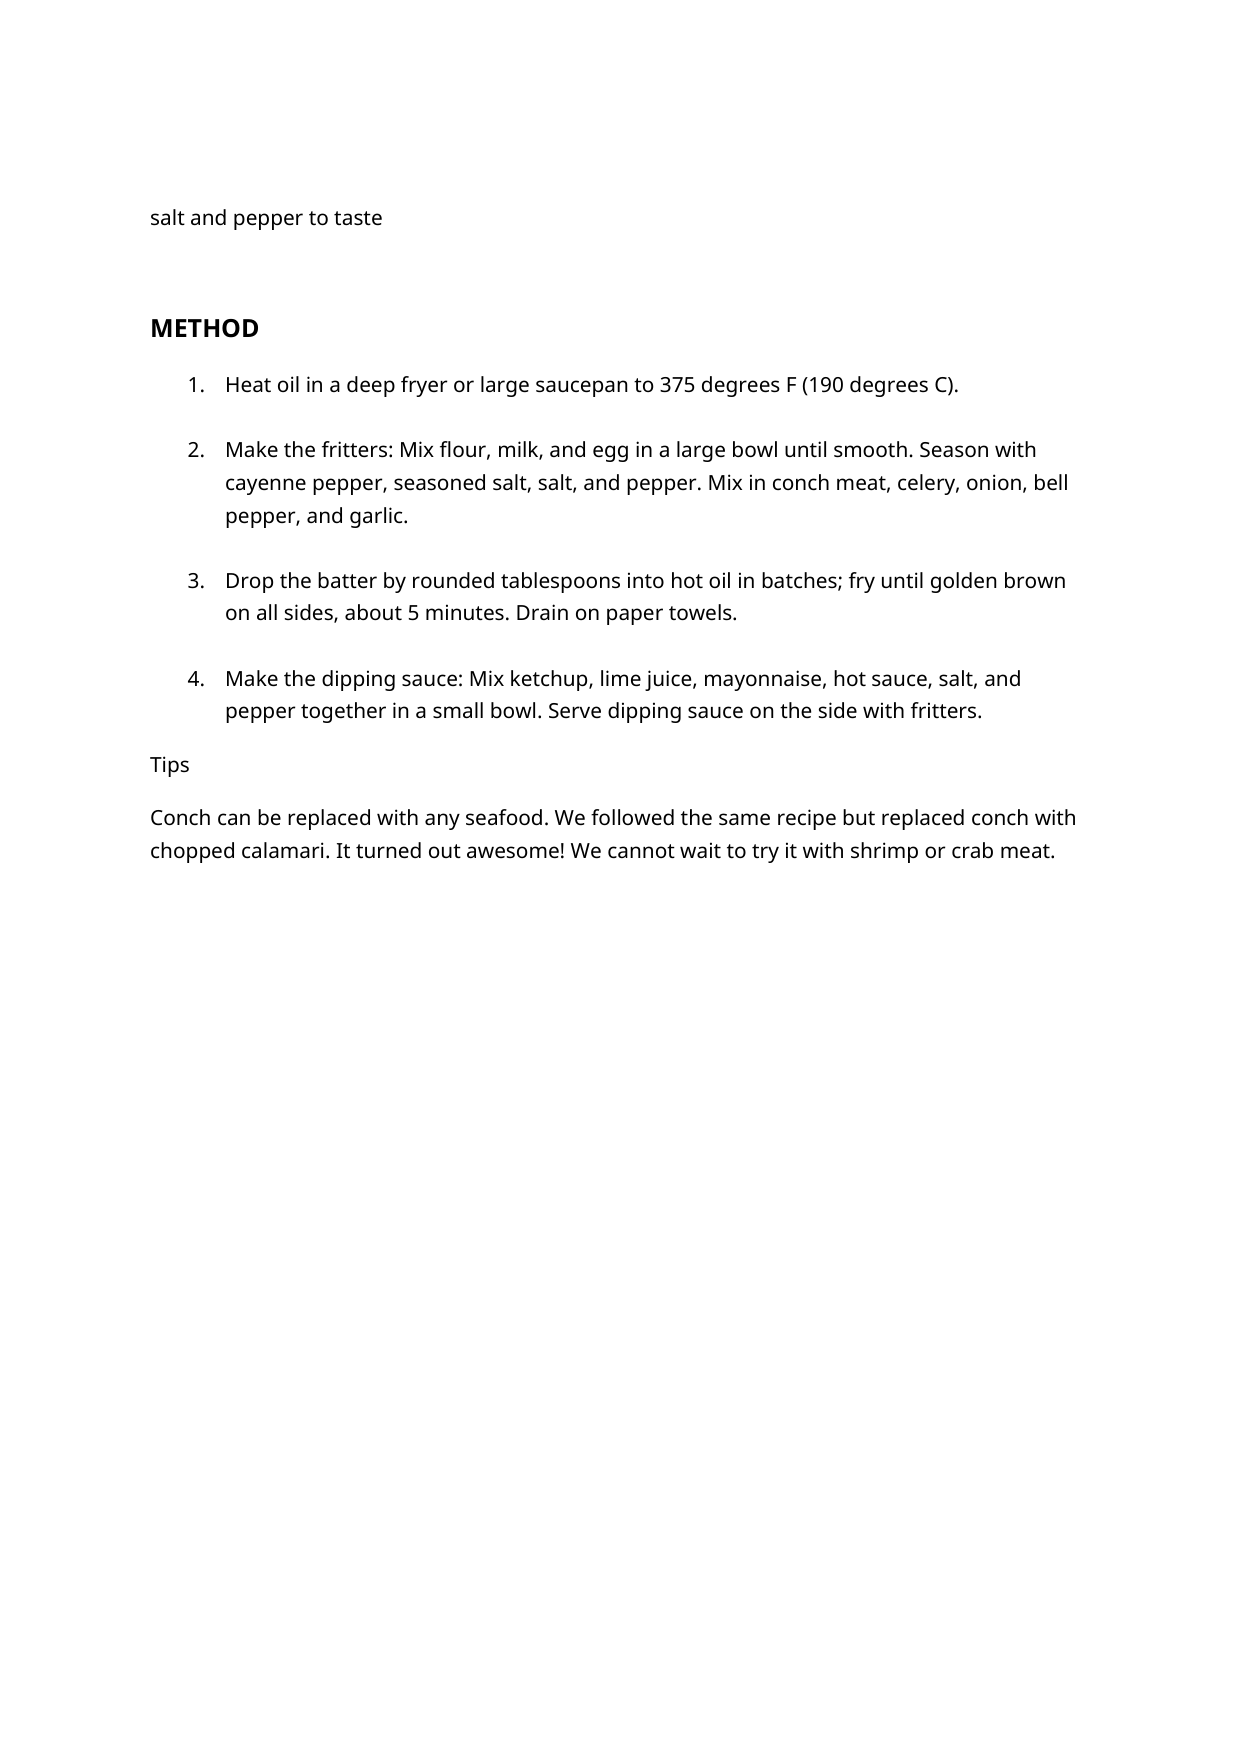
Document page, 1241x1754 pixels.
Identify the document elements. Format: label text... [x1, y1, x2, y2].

list Make the dipping sauce: Mix ketchup, lime juice, mayonnaise, hot sauce, salt, and pepper together in a small bowl. Serve dipping sauce on the side with fritters. [187, 664, 1090, 725]
text salt and pepper to taste [150, 203, 1090, 232]
text Tips [150, 750, 1090, 778]
list Drop the batter by rounded tablespoons into hot oil in batches; fry until golden brown on all sides, about 5 minutes. Drain on paper towels. [187, 566, 1090, 627]
text METHOD [150, 310, 1090, 344]
text Conch can be replaced with any seafood. We followed the same recipe but replaced conch with chopped calamari. It turned out awesome! We cannot wait to try it with shrimp or crab meat. [150, 803, 1090, 864]
list Make the fritters: Mix flour, milk, and egg in a large bowl until smooth. Season with cayenne pepper, seasoned salt, salt, and pepper. Mix in conch meat, celery, onion, bell pepper, and garlic. [187, 436, 1090, 529]
list Heat oil in a deep fryer or large saucepan to 375 degrees F (190 degrees C). [187, 370, 1090, 399]
